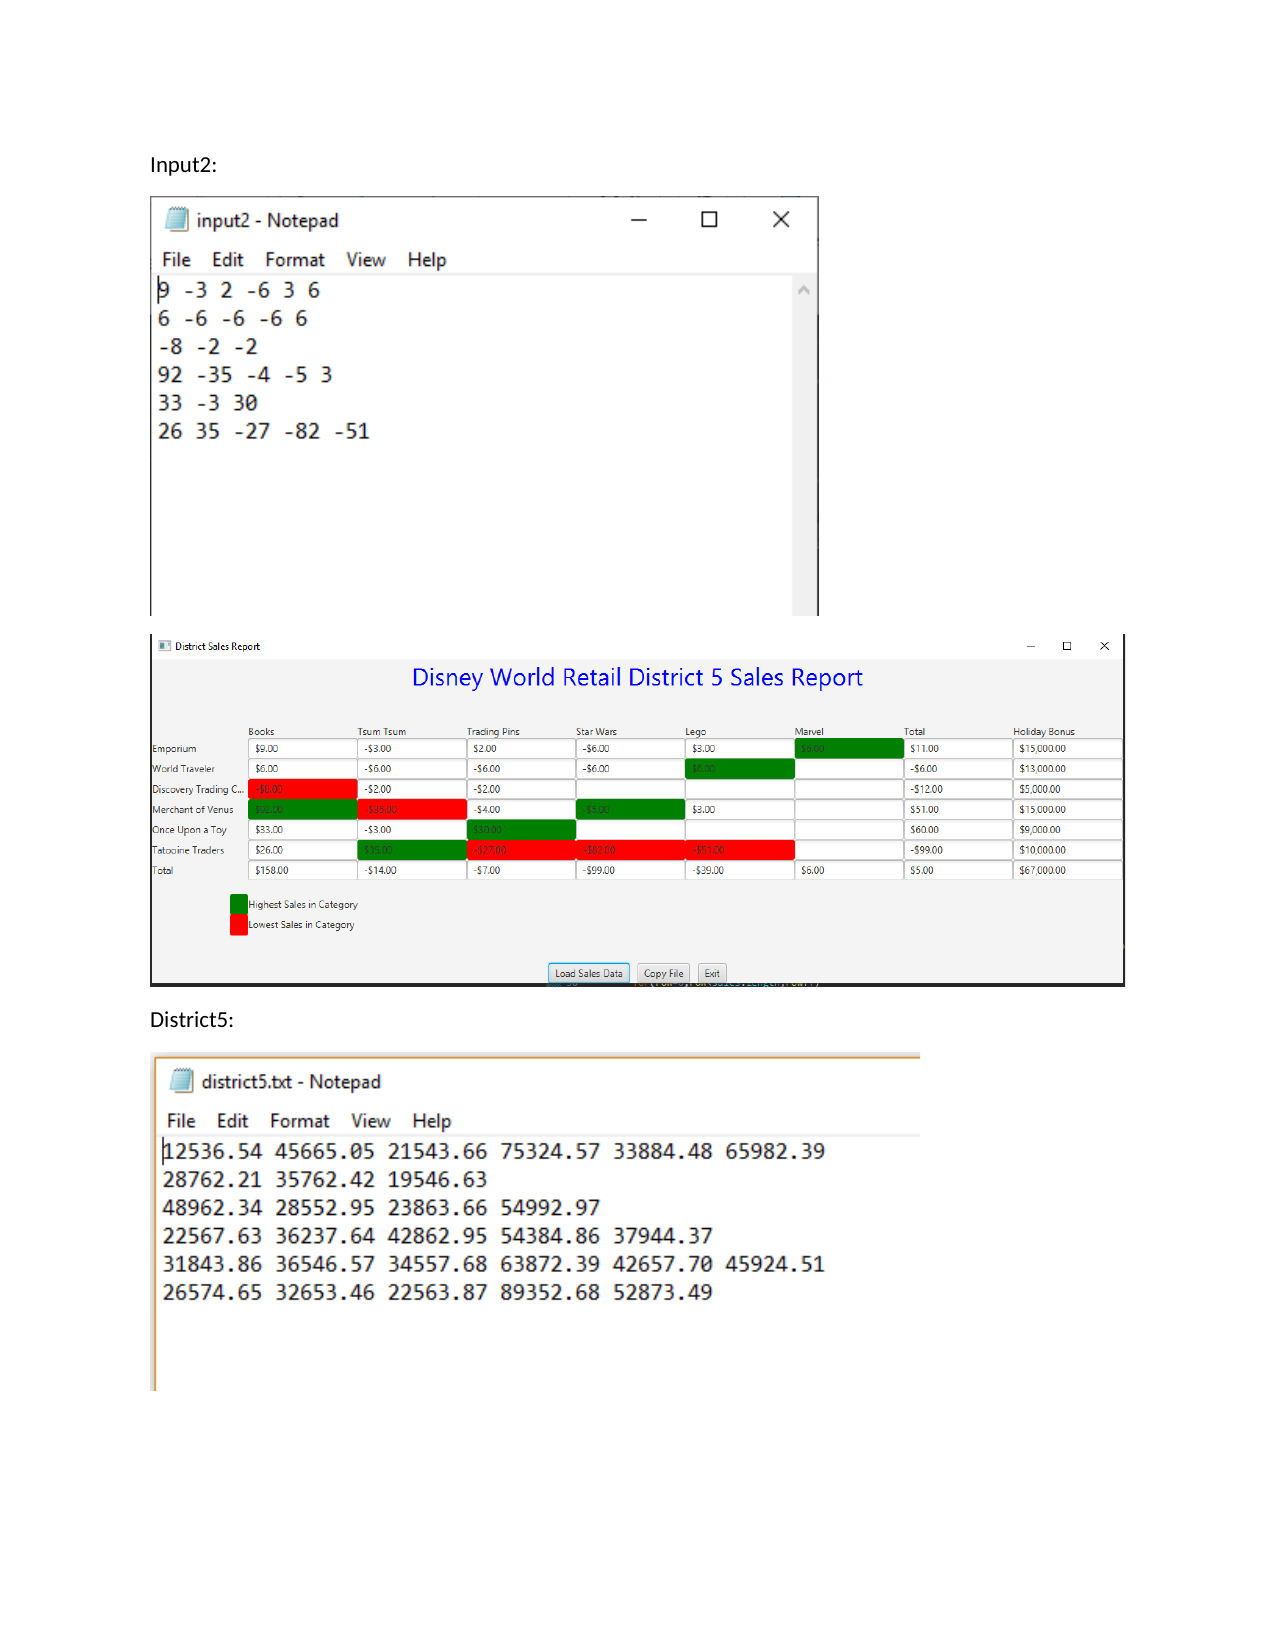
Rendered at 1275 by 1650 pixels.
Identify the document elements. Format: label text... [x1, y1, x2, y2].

text Input2: [150, 150, 1125, 178]
picture [150, 196, 819, 616]
picture [150, 634, 1125, 987]
text District5: [150, 1005, 1125, 1033]
picture [150, 1052, 921, 1391]
